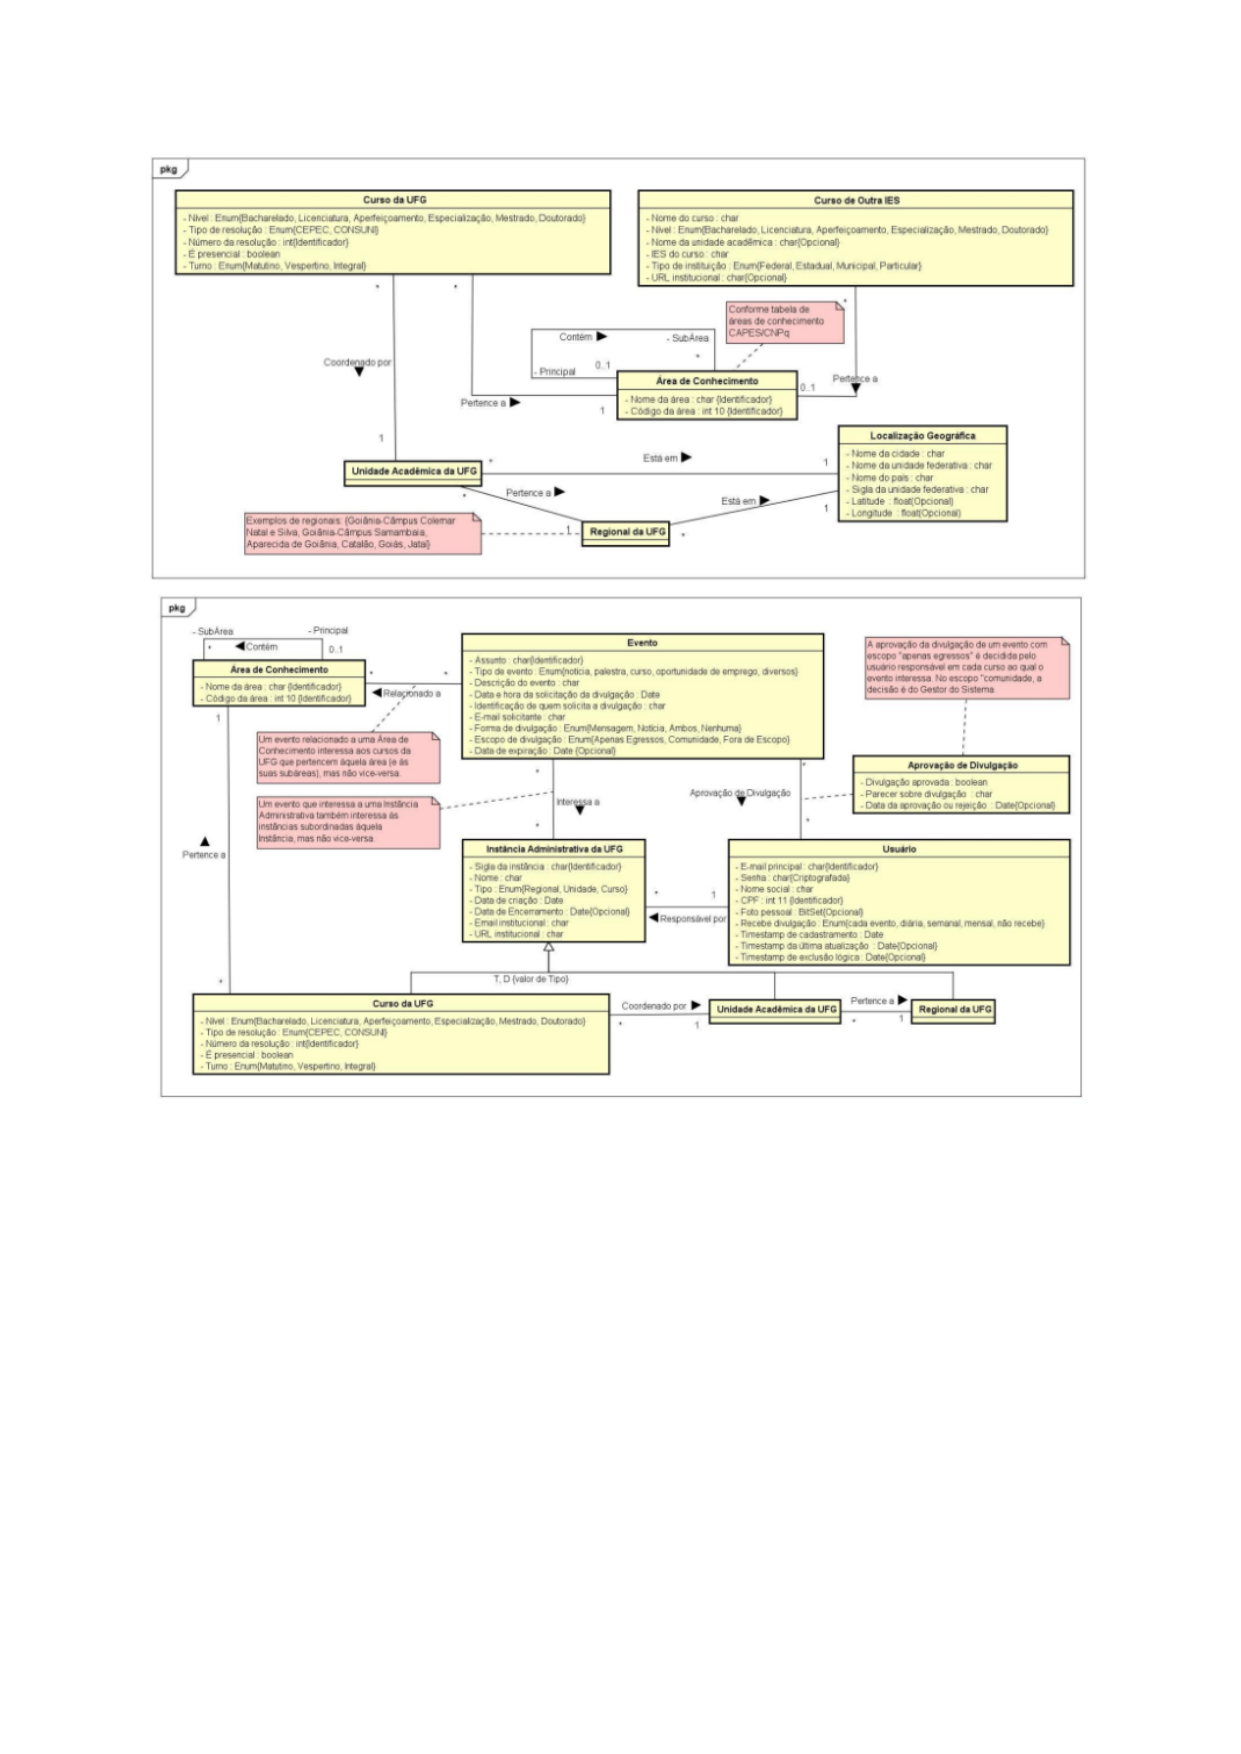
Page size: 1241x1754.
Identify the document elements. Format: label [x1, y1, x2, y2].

picture [150, 150, 1091, 584]
picture [150, 587, 1091, 1104]
